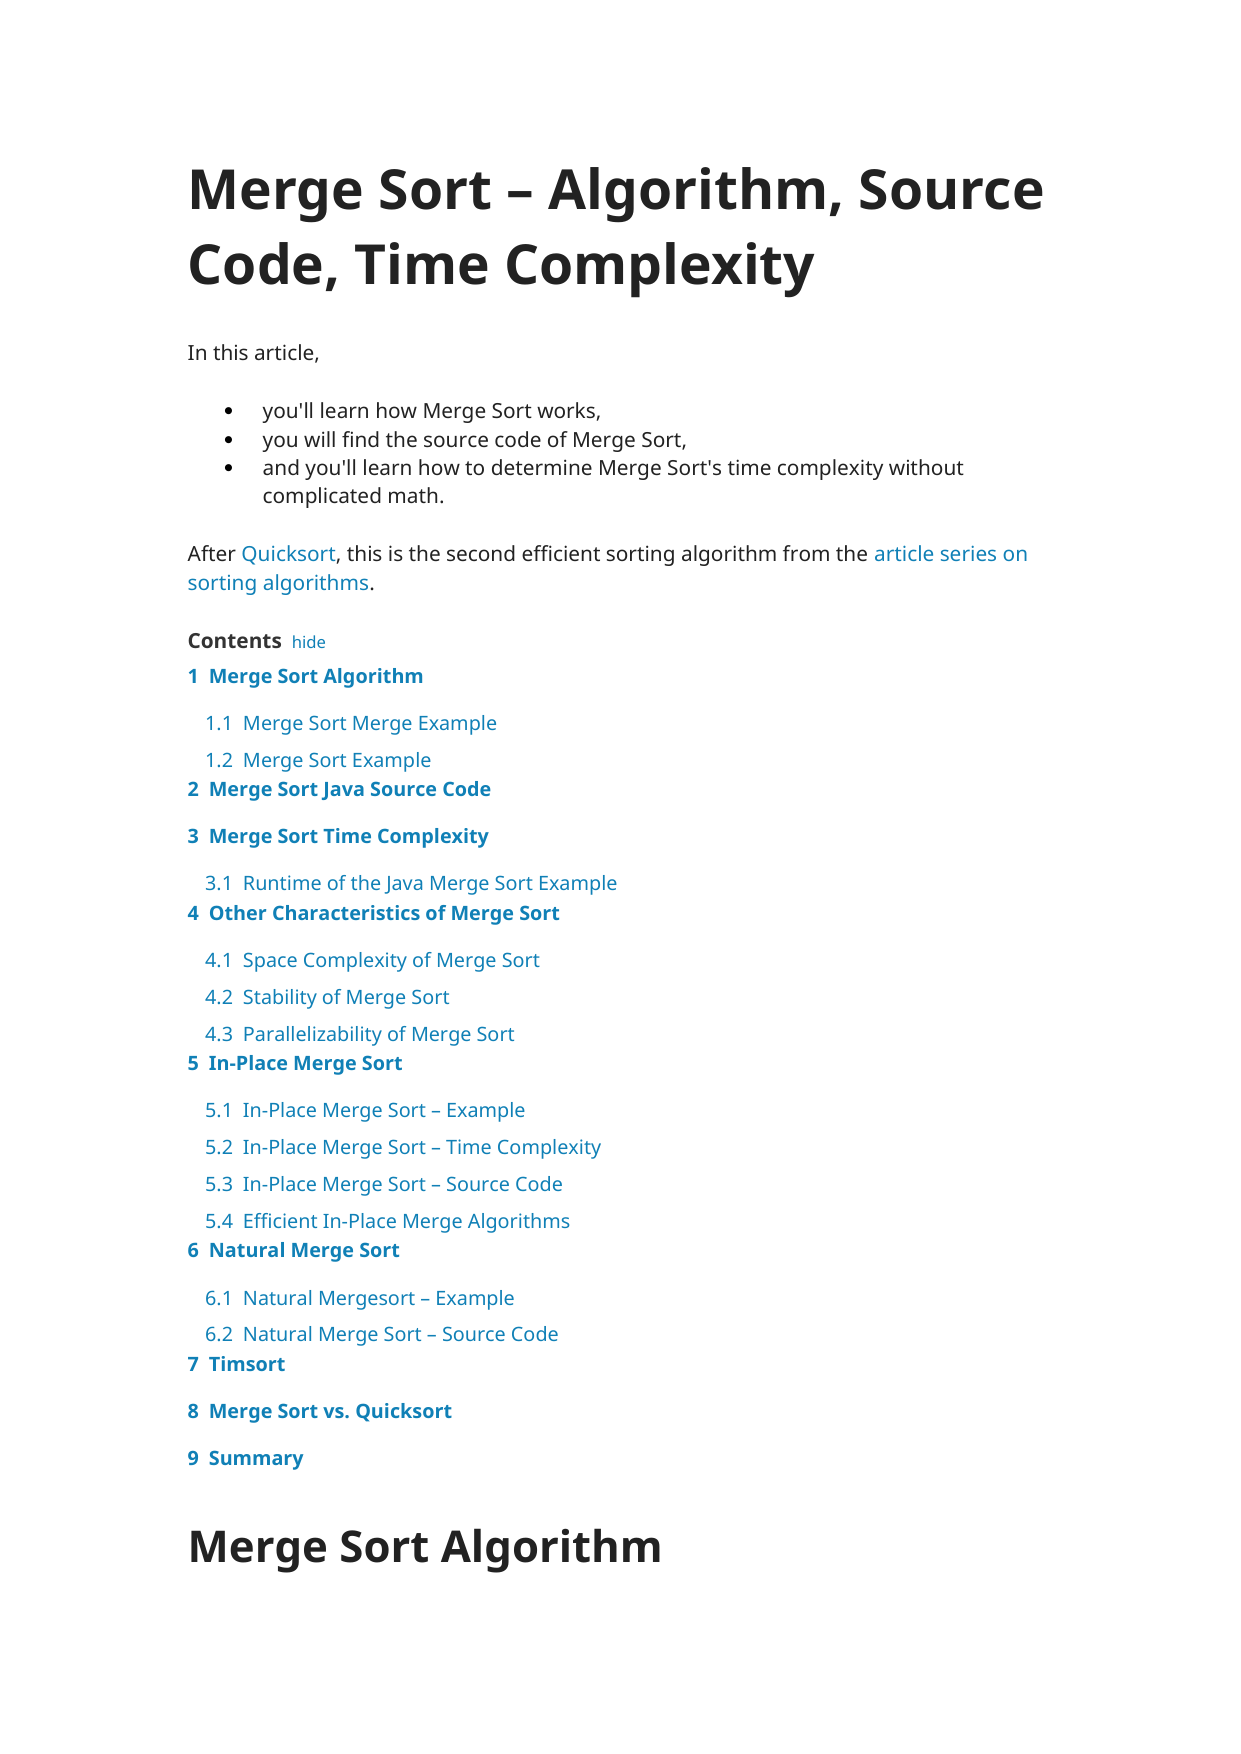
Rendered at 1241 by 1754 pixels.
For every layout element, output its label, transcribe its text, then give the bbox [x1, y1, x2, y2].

text 1.2 Merge Sort Example [205, 746, 1053, 773]
text 5 In-Place Merge Sort [187, 1049, 1053, 1076]
text 5.3 In-Place Merge Sort – Source Code [205, 1170, 1053, 1197]
text 4.3 Parallelizability of Merge Sort [205, 1020, 1053, 1047]
list and you'll learn how to determine Merge Sort's time complexity without complicated math. [225, 453, 1053, 510]
text Contents hide [187, 626, 1053, 654]
text 6.2 Natural Merge Sort – Source Code [205, 1321, 1053, 1348]
text 5.1 In-Place Merge Sort – Example [205, 1096, 1053, 1123]
text 3 Merge Sort Time Complexity [187, 822, 1053, 849]
list you will find the source code of Merge Sort, [225, 425, 1053, 453]
text 2 Merge Sort Java Source Code [187, 776, 1053, 802]
text 1 Merge Sort Algorithm [187, 662, 1053, 689]
subtitle Merge Sort Algorithm [187, 1516, 1053, 1576]
text 6.1 Natural Mergesort – Example [205, 1284, 1053, 1311]
text 5.2 In-Place Merge Sort – Time Complexity [205, 1133, 1053, 1160]
text 3.1 Runtime of the Java Merge Sort Example [205, 869, 1053, 896]
text 1.1 Merge Sort Merge Example [205, 709, 1053, 736]
text 8 Merge Sort vs. Quicksort [187, 1397, 1053, 1424]
text 9 Summary [187, 1444, 1053, 1471]
list you'll learn how Merge Sort works, [225, 396, 1053, 425]
text 4.2 Stability of Merge Sort [205, 983, 1053, 1010]
text 6 Natural Merge Sort [187, 1237, 1053, 1264]
text 5.4 Efficient In-Place Merge Algorithms [205, 1207, 1053, 1234]
text In this article, [187, 338, 1053, 366]
text 7 Timsort [187, 1350, 1053, 1377]
text After Quicksort, this is the second efficient sorting algorithm from the article series on sorting algorithms. [187, 539, 1053, 596]
text 4.1 Space Complexity of Merge Sort [205, 946, 1053, 973]
text 4 Other Characteristics of Merge Sort [187, 899, 1053, 926]
subtitle Merge Sort – Algorithm, Source Code, Time Complexity [187, 150, 1053, 300]
